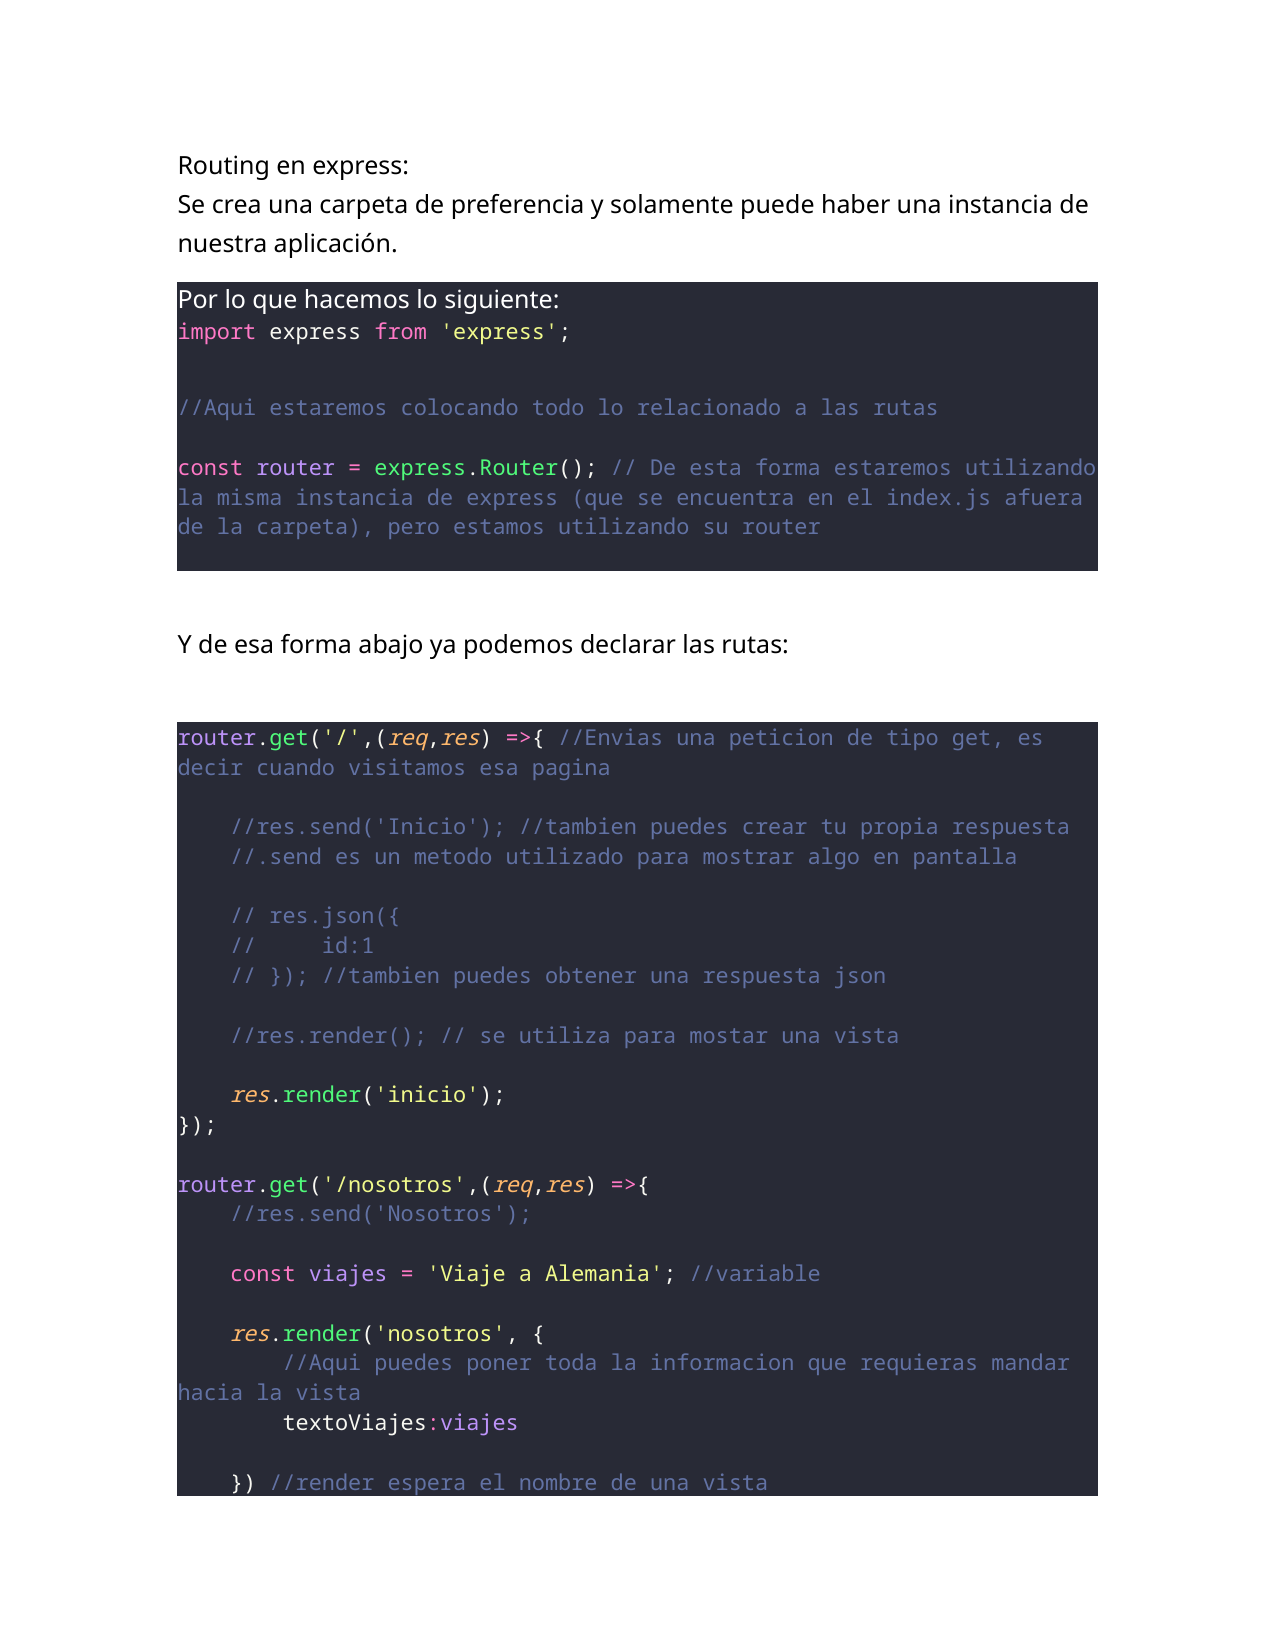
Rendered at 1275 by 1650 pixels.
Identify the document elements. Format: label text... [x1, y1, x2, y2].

text Y de esa forma abajo ya podemos declarar las rutas: [177, 627, 1098, 700]
text //.send es un metodo utilizado para mostrar algo en pantalla [177, 841, 1098, 871]
text //res.render(); // se utiliza para mostar una vista [177, 1019, 1098, 1049]
text const router = express.Router(); // De esta forma estaremos utilizando la misma instancia de express (que se encuentra en el index.js afuera de la carpeta), pero estamos utilizando su router [177, 452, 1098, 541]
text router.get('/',(req,res) =>{ //Envias una peticion de tipo get, es decir cuando visitamos esa pagina [177, 722, 1098, 781]
text res.render('inicio'); [177, 1079, 1098, 1109]
text // }); //tambien puedes obtener una respuesta json [177, 960, 1098, 990]
text // id:1 [177, 930, 1098, 960]
text router.get('/nosotros',(req,res) =>{ [177, 1168, 1098, 1198]
text // res.json({ [177, 900, 1098, 930]
text }); [177, 1109, 1098, 1139]
text textoViajes:viajes [177, 1407, 1098, 1437]
text Por lo que hacemos lo siguiente: import express from 'express'; [177, 282, 1098, 346]
text }) //render espera el nombre de una vista [177, 1466, 1098, 1496]
text //res.send('Inicio'); //tambien puedes crear tu propia respuesta [177, 811, 1098, 841]
text //res.send('Nosotros'); [177, 1198, 1098, 1228]
text Routing en express: Se crea una carpeta de preferencia y solamente puede haber una instancia de nuestra aplicación. [177, 148, 1098, 260]
text //Aqui puedes poner toda la informacion que requieras mandar hacia la vista [177, 1347, 1098, 1407]
text res.render('nosotros', { [177, 1317, 1098, 1347]
text const viajes = 'Viaje a Alemania'; //variable [177, 1258, 1098, 1288]
text //Aqui estaremos colocando todo lo relacionado a las rutas [177, 392, 1098, 422]
